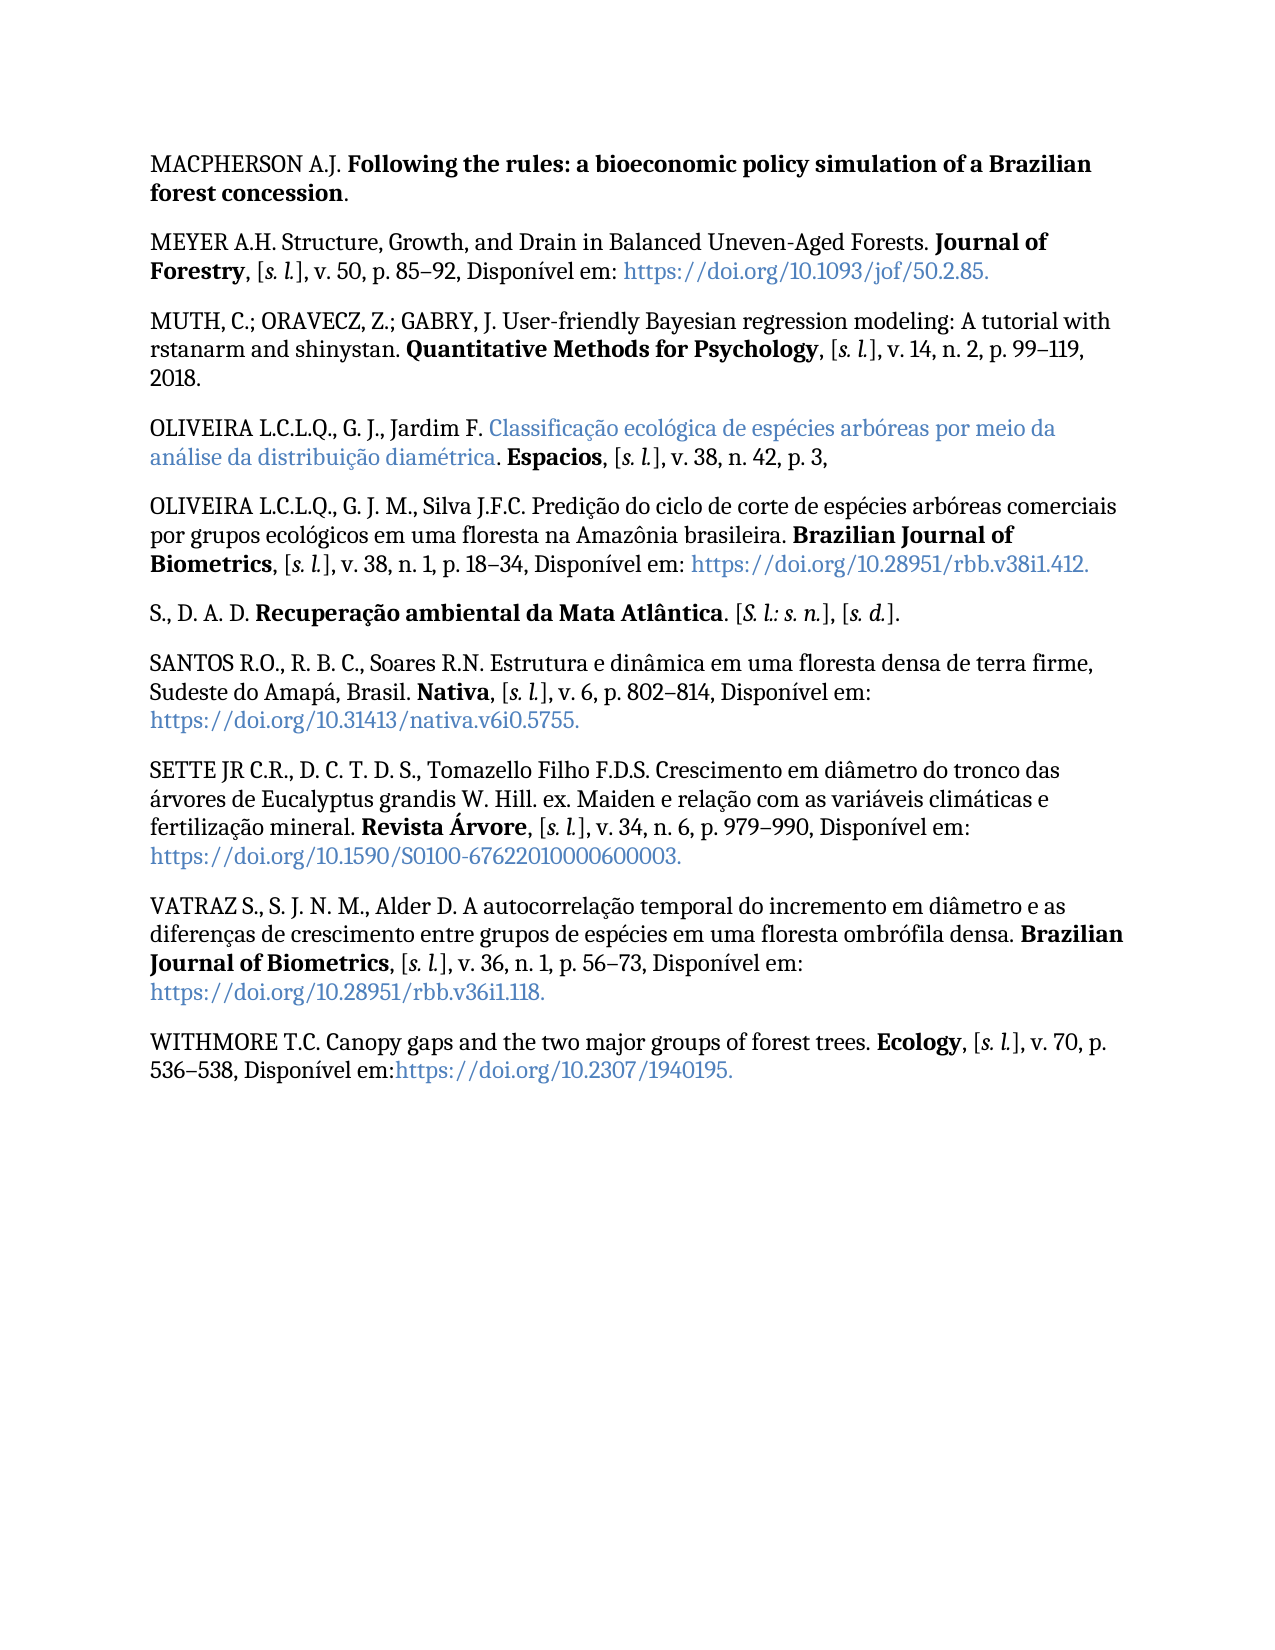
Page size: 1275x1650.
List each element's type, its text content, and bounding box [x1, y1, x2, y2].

text WITHMORE T.C. Canopy gaps and the two major groups of forest trees. Ecology, [s. l.], v. 70, p. 536–538, Disponível em:https://doi.org/10.2307/1940195. [150, 1027, 1125, 1085]
text MEYER A.H. Structure, Growth, and Drain in Balanced Uneven-Aged Forests. Journal of Forestry, [s. l.], v. 50, p. 85–92, Disponível em: https://doi.org/10.1093/jof/50.2.85. [150, 228, 1125, 286]
text OLIVEIRA L.C.L.Q., G. J. M., Silva J.F.C. Predição do ciclo de corte de espécies arbóreas comerciais por grupos ecológicos em uma floresta na Amazônia brasileira. Brazilian Journal of Biometrics, [s. l.], v. 38, n. 1, p. 18–34, Disponível em: https://doi.org/10.28951/rbb.v38i1.412. [150, 492, 1125, 578]
text MACPHERSON A.J. Following the rules: a bioeconomic policy simulation of a Brazilian forest concession. [150, 150, 1125, 207]
text MUTH, C.; ORAVECZ, Z.; GABRY, J. User-friendly Bayesian regression modeling: A tutorial with rstanarm and shinystan. Quantitative Methods for Psychology, [s. l.], v. 14, n. 2, p. 99–119, 2018. [150, 307, 1125, 393]
text SETTE JR C.R., D. C. T. D. S., Tomazello Filho F.D.S. Crescimento em diâmetro do tronco das árvores de Eucalyptus grandis W. Hill. ex. Maiden e relação com as variáveis climáticas e fertilização mineral. Revista Árvore, [s. l.], v. 34, n. 6, p. 979–990, Disponível em: https://doi.org/10.1590/S0100-67622010000600003. [150, 756, 1125, 871]
text VATRAZ S., S. J. N. M., Alder D. A autocorrelação temporal do incremento em diâmetro e as diferenças de crescimento entre grupos de espécies em uma floresta ombrófila densa. Brazilian Journal of Biometrics, [s. l.], v. 36, n. 1, p. 56–73, Disponível em: https://doi.org/10.28951/rbb.v36i1.118. [150, 892, 1125, 1007]
text SANTOS R.O., R. B. C., Soares R.N. Estrutura e dinâmica em uma floresta densa de terra firme, Sudeste do Amapá, Brasil. Nativa, [s. l.], v. 6, p. 802–814, Disponível em: https://doi.org/10.31413/nativa.v6i0.5755. [150, 649, 1125, 735]
text OLIVEIRA L.C.L.Q., G. J., Jardim F. Classificação ecológica de espécies arbóreas por meio da análise da distribuição diamétrica. Espacios, [s. l.], v. 38, n. 42, p. 3, [150, 414, 1125, 471]
text S., D. A. D. Recuperação ambiental da Mata Atlântica. [S. l.: s. n.], [s. d.]. [150, 599, 1125, 628]
